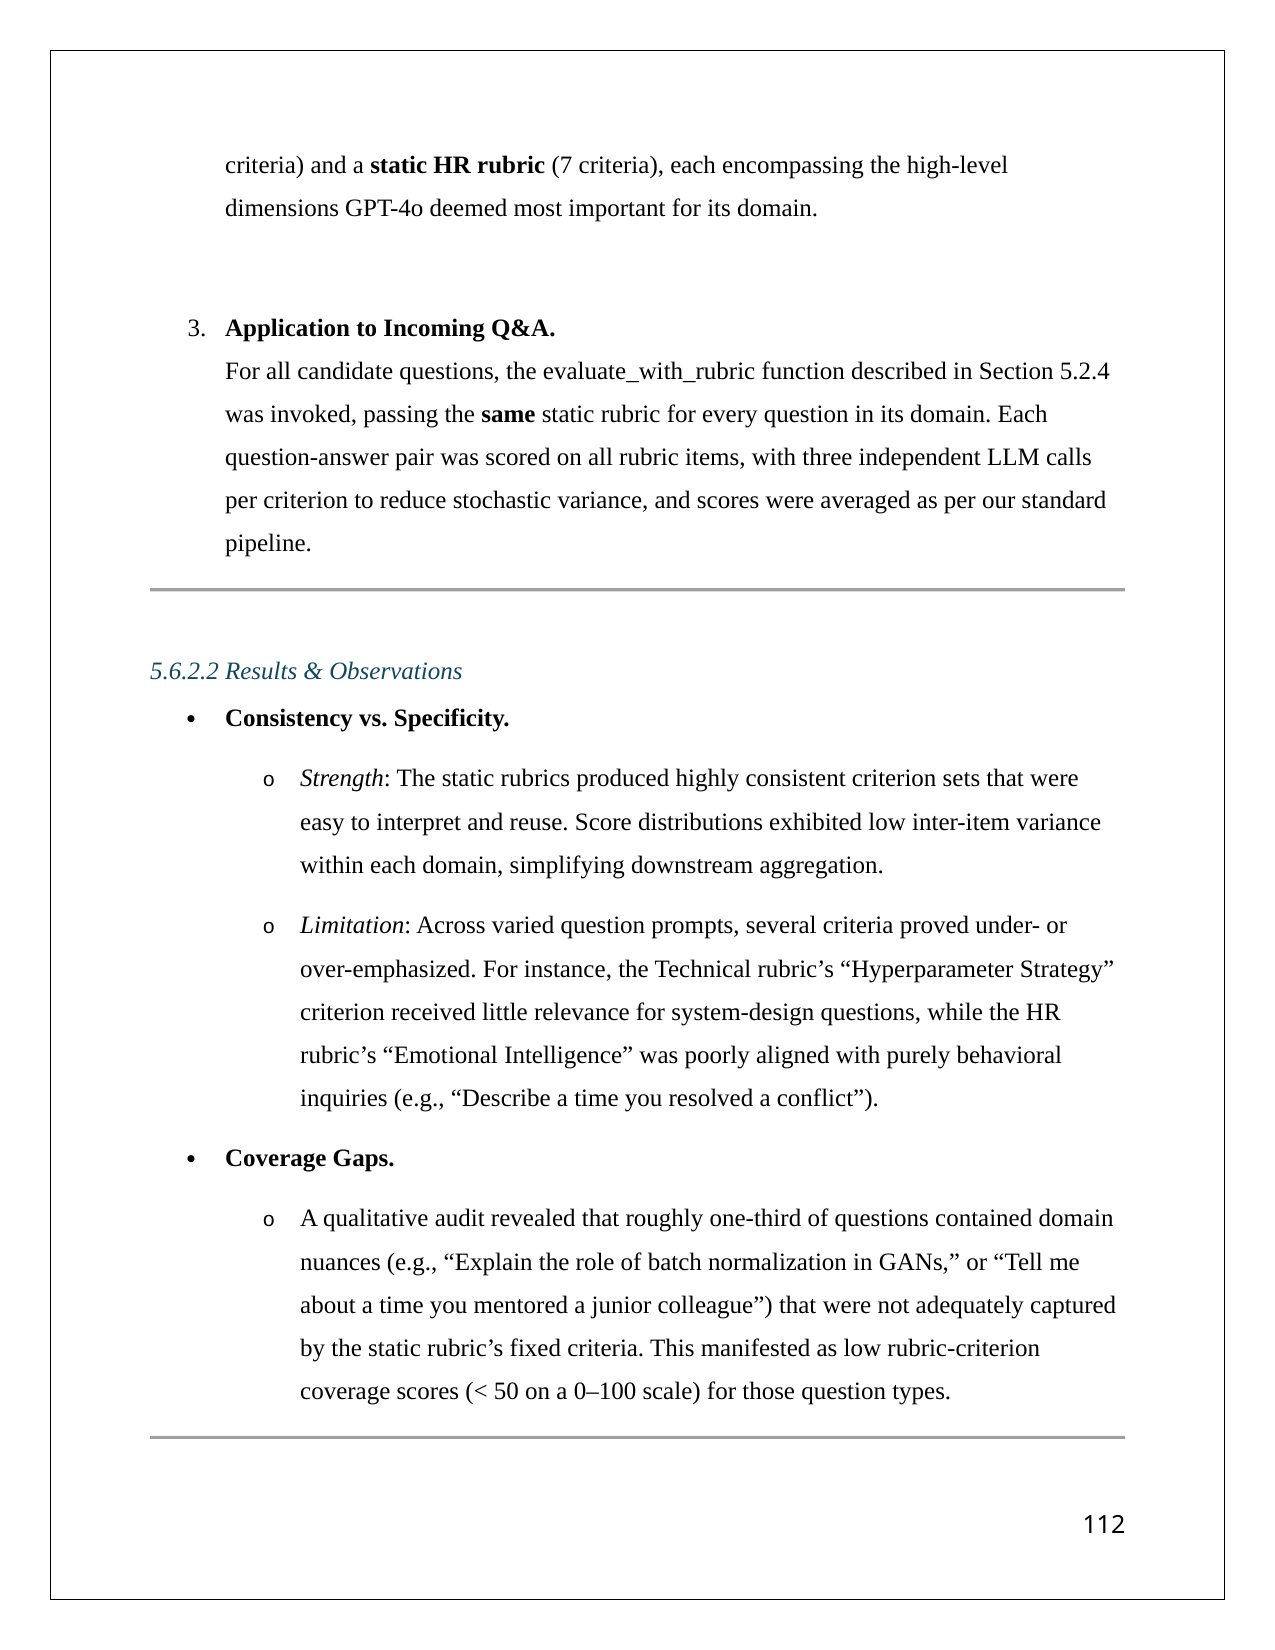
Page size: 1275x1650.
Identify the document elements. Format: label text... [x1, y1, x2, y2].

list Consistency vs. Specificity. [187, 703, 1125, 732]
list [187, 150, 1125, 222]
list A qualitative audit revealed that roughly one-third of questions contained domain nuances (e.g., “Explain the role of batch normalization in GANs,” or “Tell me about a time you mentored a junior colleague”) that were not adequately captured by the static rubric’s fixed criteria. This manifested as low rubric‐criterion coverage scores (< 50 on a 0–100 scale) for those question types. [262, 1203, 1125, 1405]
list Application to Incoming Q&A. For all candidate questions, the evaluate_with_rubric function described in Section 5.2.4 was invoked, passing the same static rubric for every question in its domain. Each question-answer pair was scored on all rubric items, with three independent LLM calls per criterion to reduce stochastic variance, and scores were averaged as per our standard pipeline. [187, 313, 1125, 557]
list Strength: The static rubrics produced highly consistent criterion sets that were easy to interpret and reuse. Score distributions exhibited low inter-item variance within each domain, simplifying downstream aggregation. [262, 763, 1125, 879]
list Limitation: Across varied question prompts, several criteria proved under- or over-emphasized. For instance, the Technical rubric’s “Hyperparameter Strategy” criterion received little relevance for system-design questions, while the HR rubric’s “Emotional Intelligence” was poorly aligned with purely behavioral inquiries (e.g., “Describe a time you resolved a conflict”). [262, 910, 1125, 1112]
subtitle 5.6.2.2 Results & Observations [150, 656, 1125, 684]
list Coverage Gaps. [187, 1143, 1125, 1172]
